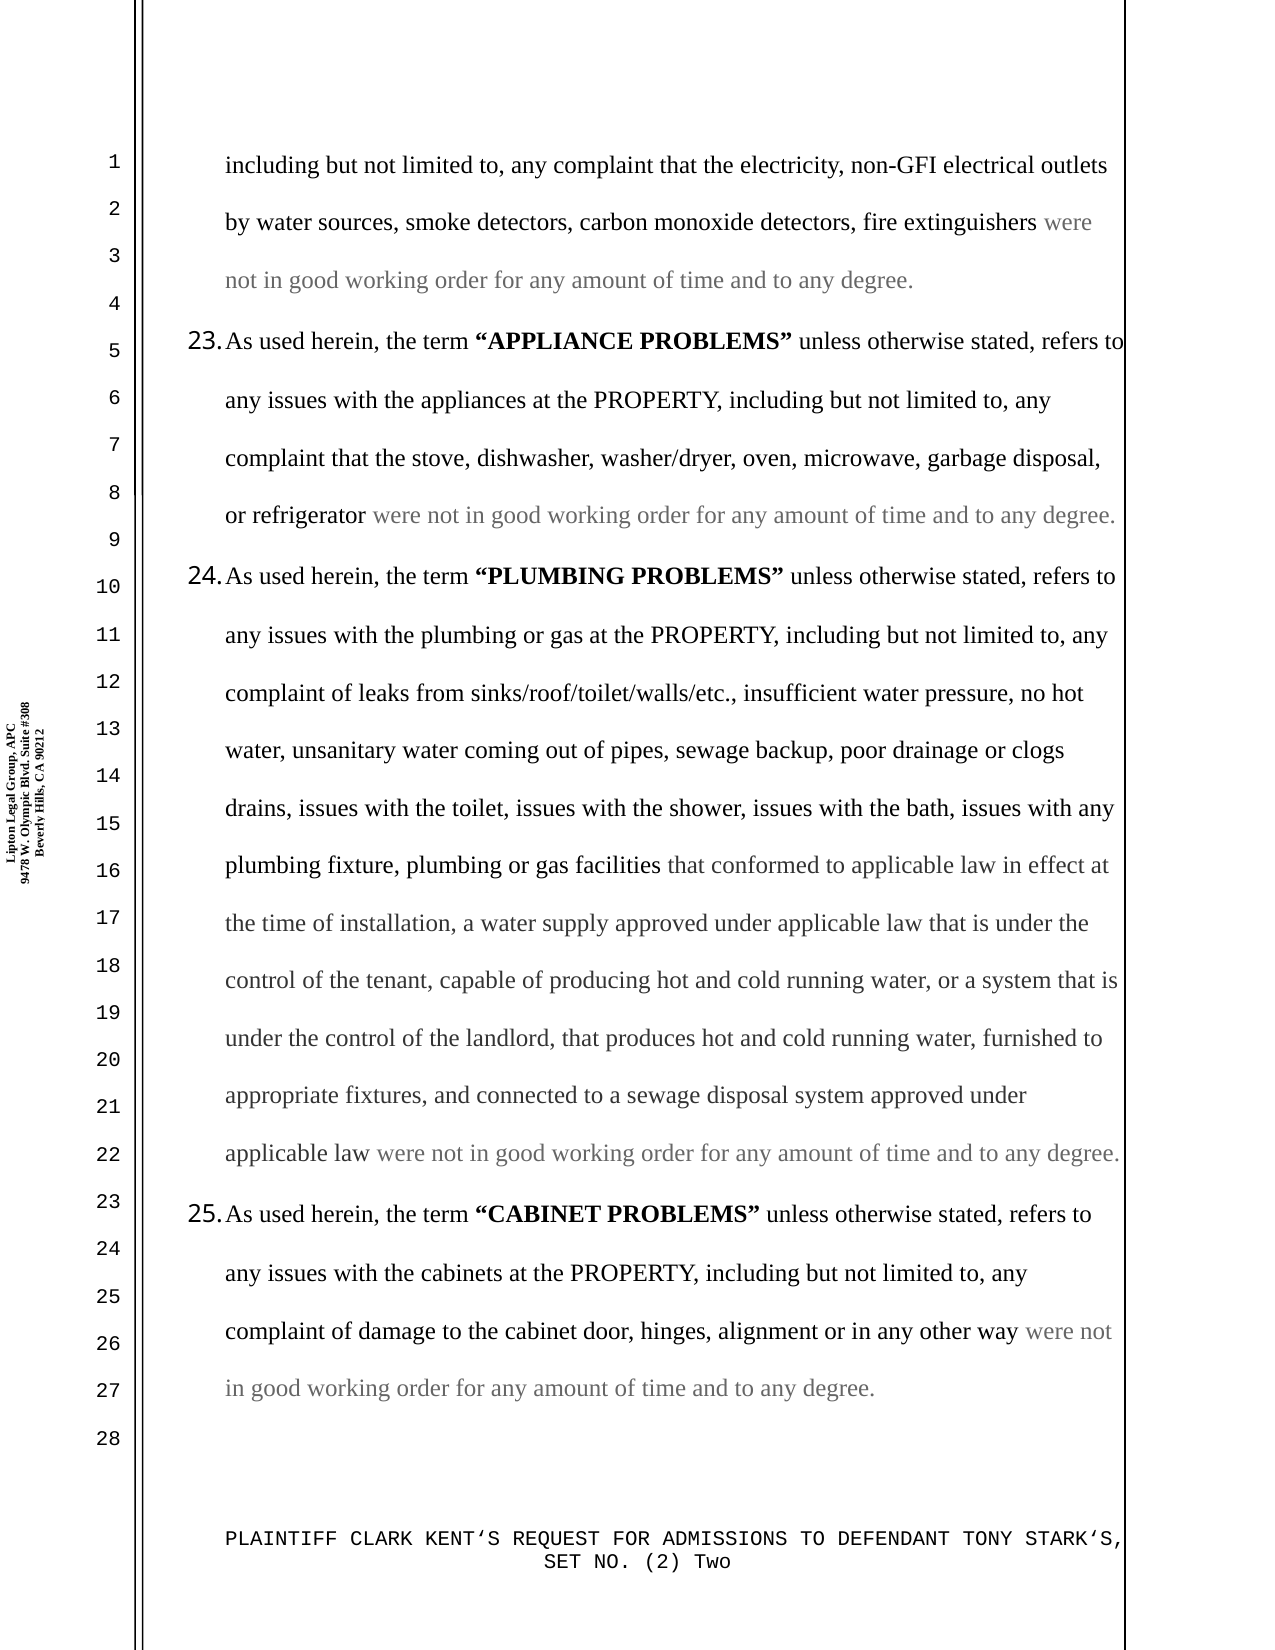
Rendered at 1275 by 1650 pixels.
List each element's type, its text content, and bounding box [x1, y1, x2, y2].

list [187, 150, 1125, 294]
list As used herein, the term “CABINET PROBLEMS” unless otherwise stated, refers to any issues with the cabinets at the PROPERTY, including but not limited to, any complaint of damage to the cabinet door, hinges, alignment or in any other way were not in good working order for any amount of time and to any degree. [187, 1196, 1125, 1402]
list As used herein, the term “PLUMBING PROBLEMS” unless otherwise stated, refers to any issues with the plumbing or gas at the PROPERTY, including but not limited to, any complaint of leaks from sinks/roof/toilet/walls/etc., insufficient water pressure, no hot water, unsanitary water coming out of pipes, sewage backup, poor drainage or clogs drains, issues with the toilet, issues with the shower, issues with the bath, issues with any plumbing fixture, plumbing or gas facilities that conformed to applicable law in effect at the time of installation, a water supply approved under applicable law that is under the control of the tenant, capable of producing hot and cold running water, or a system that is under the control of the landlord, that produces hot and cold running water, furnished to appropriate fixtures, and connected to a sewage disposal system approved under applicable law were not in good working order for any amount of time and to any degree. [187, 558, 1125, 1167]
list As used herein, the term “APPLIANCE PROBLEMS” unless otherwise stated, refers to any issues with the appliances at the PROPERTY, including but not limited to, any complaint that the stove, dishwasher, washer/dryer, oven, microwave, garbage disposal, or refrigerator were not in good working order for any amount of time and to any degree. [187, 322, 1125, 529]
